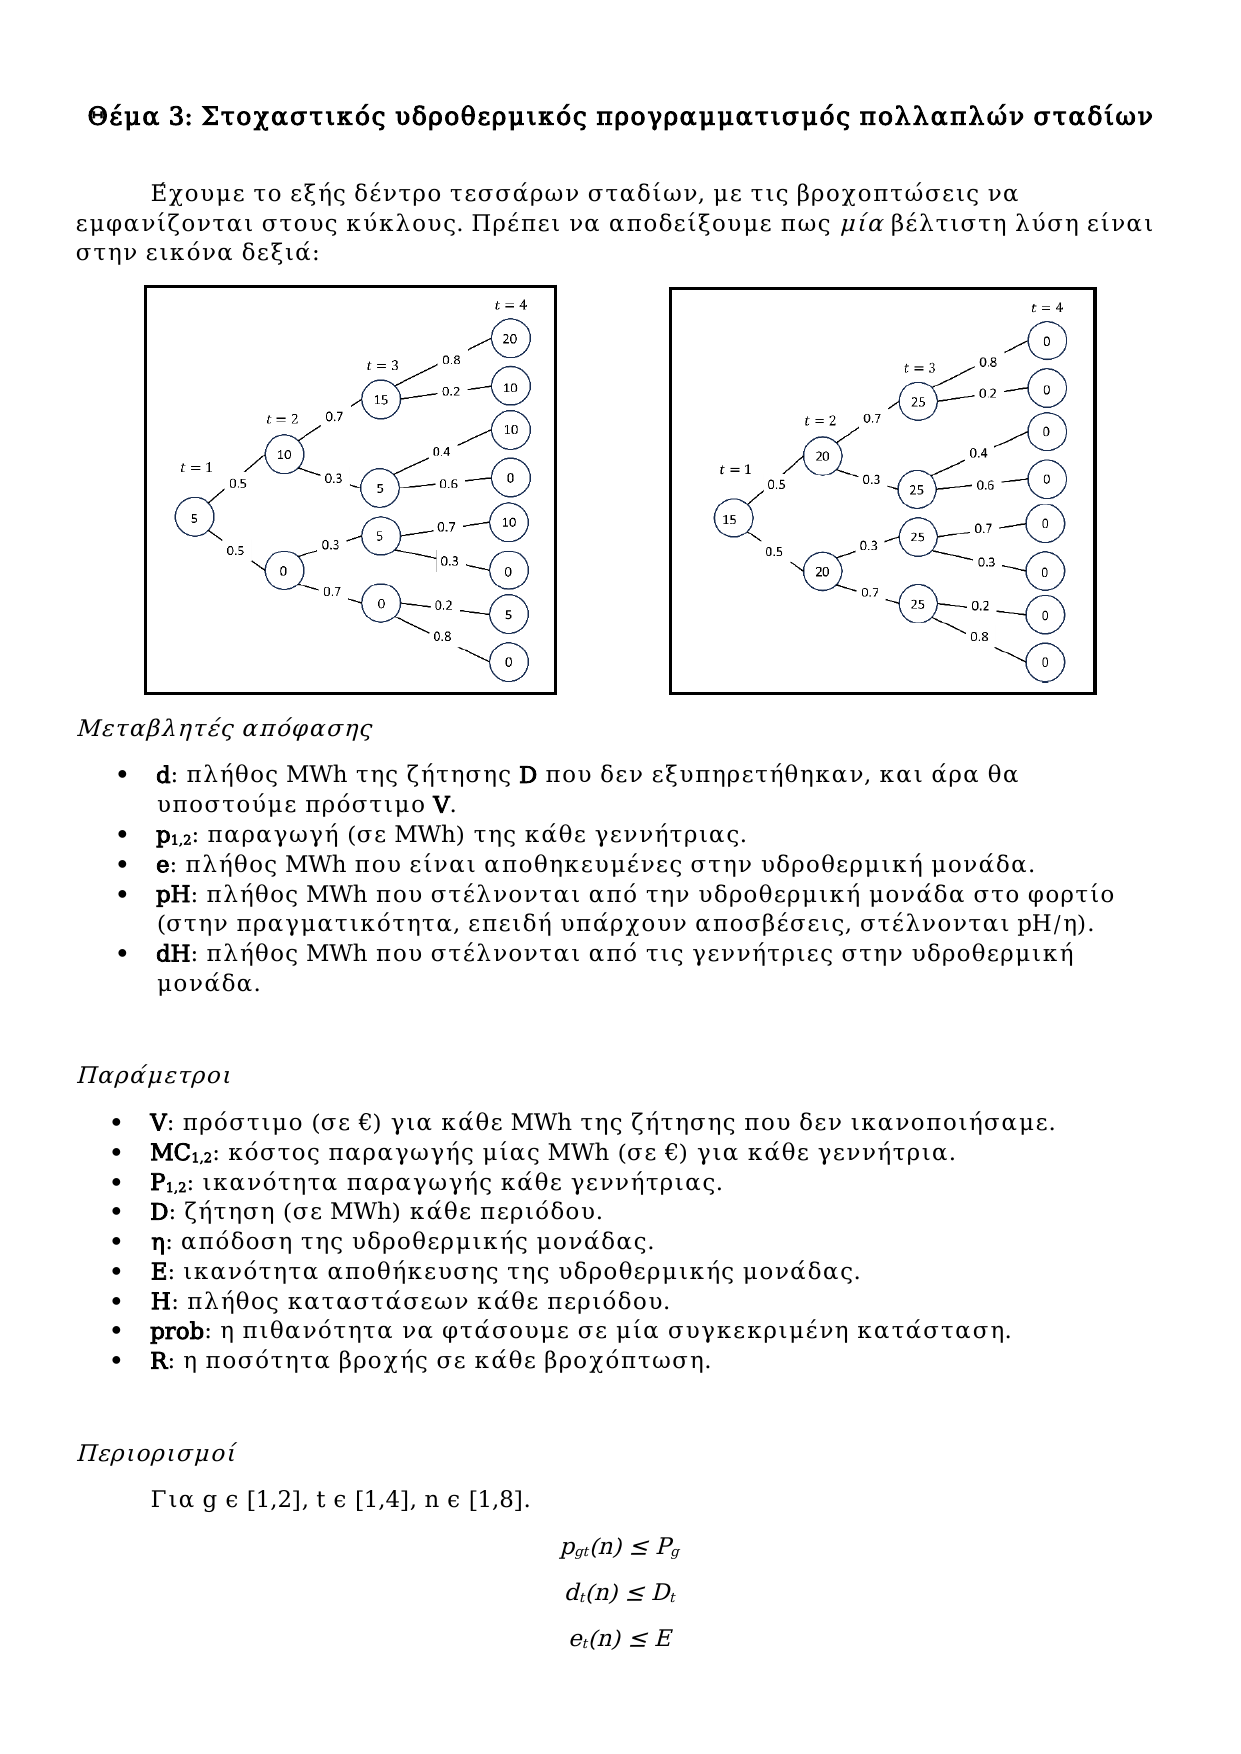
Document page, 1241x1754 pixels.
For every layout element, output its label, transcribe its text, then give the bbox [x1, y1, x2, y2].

text Για g ϵ [1,2], t ϵ [1,4], n ϵ [1,8]. [75, 1485, 1165, 1513]
subtitle Θέμα 3: Στοχαστικός υδροθερμικός προγραμματισμός πολλαπλών σταδίων [75, 100, 1165, 130]
list V: πρόστιμο (σε €) για κάθε MWh της ζήτησης που δεν ικανοποιήσαμε. [112, 1108, 1165, 1135]
list d: πλήθος MWh της ζήτησης D που δεν εξυπηρετήθηκαν, και άρα θα υποστούμε πρόστιμο V. [118, 760, 1165, 817]
picture [147, 288, 554, 692]
picture [672, 290, 1093, 692]
list R: η ποσότητα βροχής σε κάθε βροχόπτωση. [112, 1346, 1165, 1373]
list Ε: ικανότητα αποθήκευσης της υδροθερμικής μονάδας. [112, 1257, 1165, 1284]
list pH: πλήθος MWh που στέλνονται από την υδροθερμική μονάδα στο φορτίο (στην πραγματικότητα, επειδή υπάρχουν αποσβέσεις, στέλνονται pH/η). [118, 879, 1165, 937]
text pgt(n) ≤ Pg [75, 1531, 1165, 1559]
text dt(n) ≤ Dt [75, 1578, 1165, 1605]
text Έχουμε το εξής δέντρο τεσσάρων σταδίων, με τις βροχοπτώσεις να εμφανίζονται στους κύκλους. Πρέπει να αποδείξουμε πως μία βέλτιστη λύση είναι στην εικόνα δεξιά: [75, 179, 1165, 266]
text Μεταβλητές απόφασης [75, 714, 1165, 741]
list D: ζήτηση (σε MWh) κάθε περιόδου. [112, 1197, 1165, 1224]
list p1,2: παραγωγή (σε MWh) της κάθε γεννήτριας. [118, 820, 1165, 847]
list dH: πλήθος MWh που στέλνονται από τις γεννήτριες στην υδροθερμική μονάδα. [118, 939, 1165, 996]
list prob: η πιθανότητα να φτάσουμε σε μία συγκεκριμένη κατάσταση. [112, 1316, 1165, 1344]
list MC1,2: κόστος παραγωγής μίας MWh (σε €) για κάθε γεννήτρια. [112, 1137, 1165, 1165]
list P1,2: ικανότητα παραγωγής κάθε γεννήτριας. [112, 1167, 1165, 1195]
text Παράμετροι [75, 1061, 1165, 1089]
list Η: πλήθος καταστάσεων κάθε περιόδου. [112, 1286, 1165, 1314]
list e: πλήθος MWh που είναι αποθηκευμένες στην υδροθερμική μονάδα. [118, 849, 1165, 877]
text et(n) ≤ E [75, 1624, 1165, 1652]
text Περιορισμοί [75, 1439, 1165, 1466]
list η: απόδοση της υδροθερμικής μονάδας. [112, 1227, 1165, 1254]
